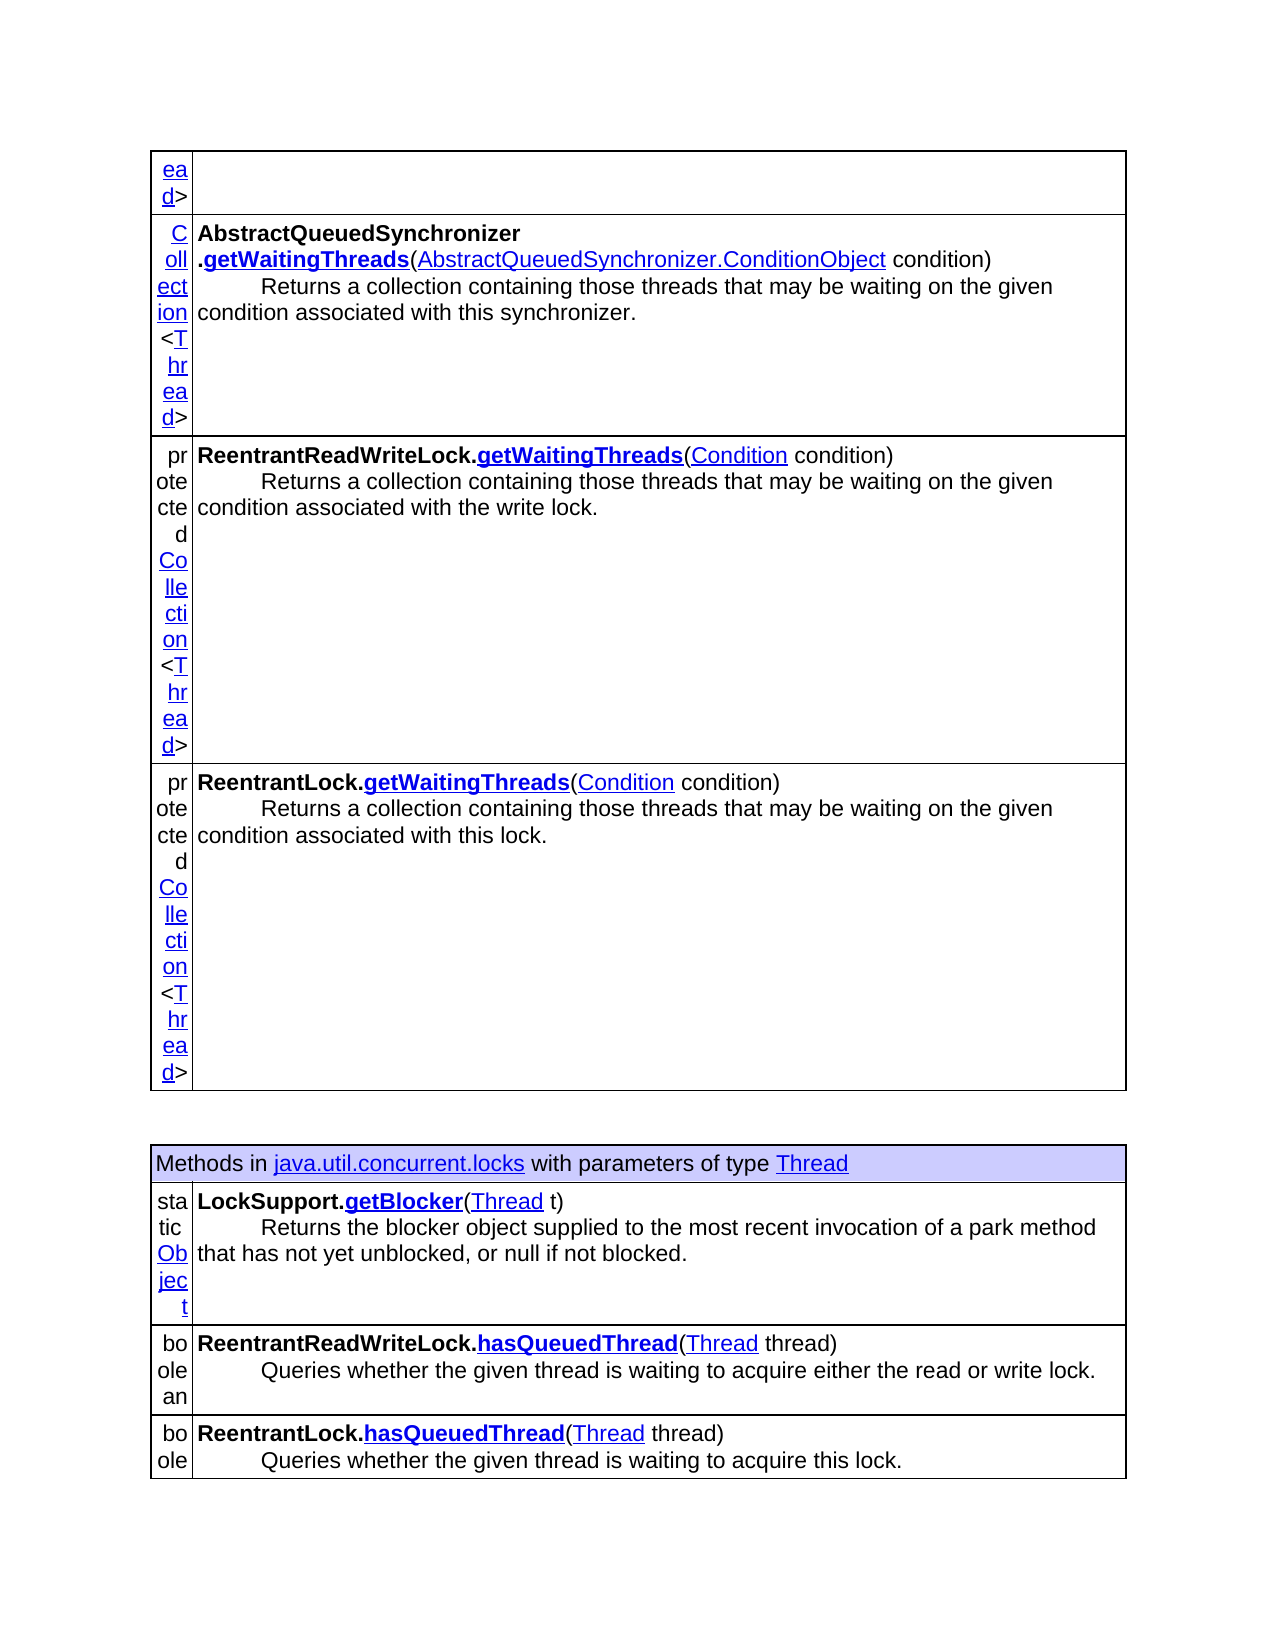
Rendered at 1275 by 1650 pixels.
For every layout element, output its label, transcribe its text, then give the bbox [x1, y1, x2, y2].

table_cell Collection<Thread> [152, 215, 192, 435]
table_cell ReentrantLock.getWaitingThreads(Condition condition) Returns a collection containing those threads that may be waiting on the given condition associated with this lock. [193, 764, 1125, 1090]
table_cell ReentrantReadWriteLock.hasQueuedThread(Thread thread) Queries whether the given thread is waiting to acquire either the read or write lock. [193, 1326, 1125, 1414]
table_cell boolean [152, 1416, 192, 1478]
table_cell protected Collection<Thread> [152, 764, 192, 1090]
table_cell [193, 1416, 1125, 1478]
table_cell AbstractQueuedSynchronizer.getWaitingThreads(AbstractQueuedSynchronizer.ConditionObject condition) Returns a collection containing those threads that may be waiting on the given condition associated with this synchronizer. [193, 215, 1125, 435]
table_cell ReentrantReadWriteLock.getWaitingThreads(Condition condition) Returns a collection containing those threads that may be waiting on the given condition associated with the write lock. [193, 437, 1125, 763]
table_cell static Object [152, 1183, 192, 1324]
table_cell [193, 152, 1125, 214]
table_header Methods in java.util.concurrent.locks with parameters of type Thread [152, 1146, 1125, 1181]
table_cell protected Collection<Thread> [152, 437, 192, 763]
table_cell Collection<Thread> [152, 152, 192, 214]
table_cell LockSupport.getBlocker(Thread t) Returns the blocker object supplied to the most recent invocation of a park method that has not yet unblocked, or null if not blocked. [193, 1183, 1125, 1324]
table_cell boolean [152, 1326, 192, 1414]
